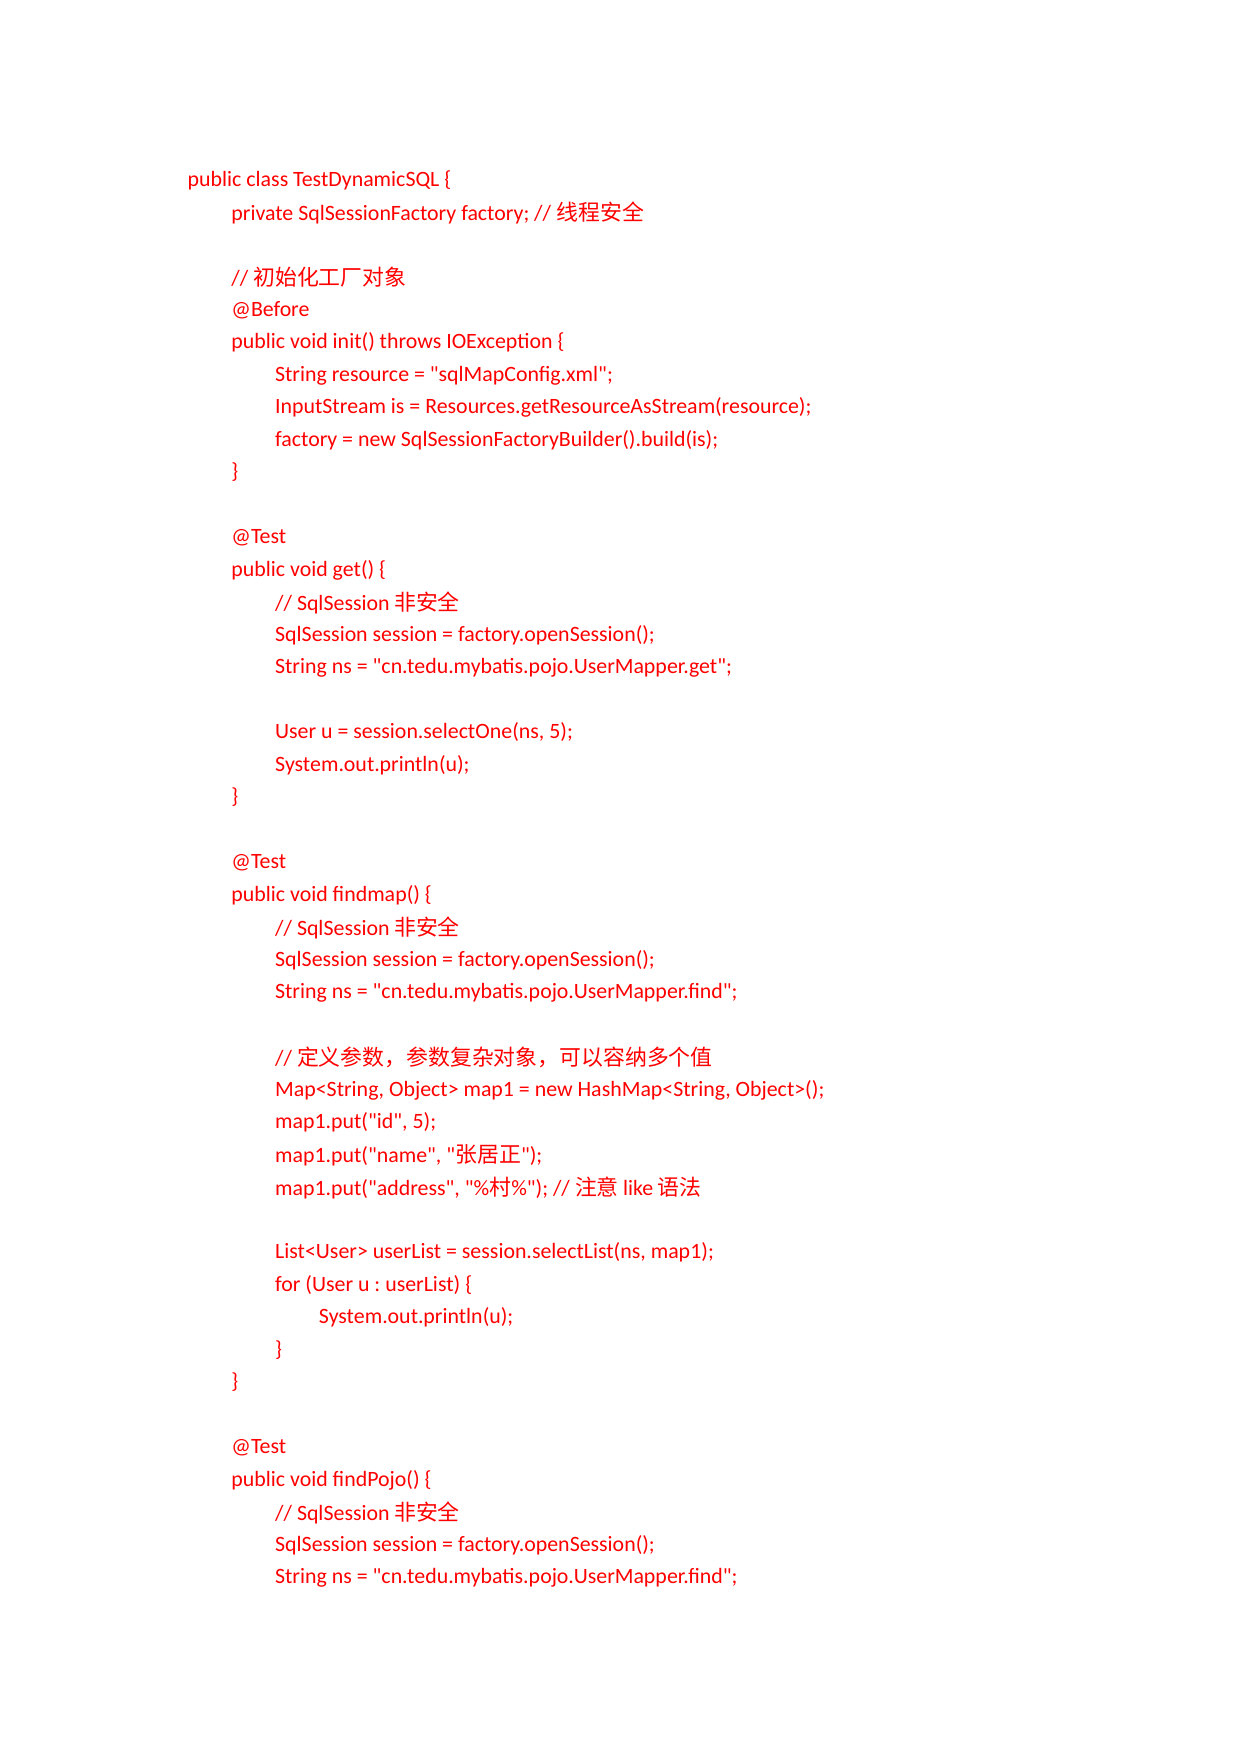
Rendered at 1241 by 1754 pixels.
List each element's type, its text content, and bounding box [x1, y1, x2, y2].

text // 定义参数，参数复杂对象，可以容纳多个值 [187, 1039, 1053, 1072]
text @Test [187, 844, 1053, 877]
text public void findmap() { [187, 877, 1053, 909]
text // SqlSession非安全 [187, 909, 1053, 942]
text Map<String, Object> map1 = new HashMap<String, Object>(); [187, 1072, 1053, 1104]
text @Test [187, 1429, 1053, 1462]
text System.out.println(u); [187, 747, 1053, 779]
text factory = new SqlSessionFactoryBuilder().build(is); [187, 422, 1053, 454]
text SqlSession session = factory.openSession(); [187, 617, 1053, 649]
text String resource = "sqlMapConfig.xml"; [187, 357, 1053, 389]
text User u = session.selectOne(ns, 5); [187, 714, 1053, 747]
text String ns = "cn.tedu.mybatis.pojo.UserMapper.get"; [187, 649, 1053, 682]
text for (User u : userList) { [187, 1267, 1053, 1299]
text } [187, 1364, 1053, 1397]
text } [187, 779, 1053, 812]
text List<User> userList = session.selectList(ns, map1); [187, 1234, 1053, 1267]
text public void get() { [187, 552, 1053, 584]
text public void init() throws IOException { [187, 324, 1053, 357]
text // SqlSession非安全 [187, 1494, 1053, 1527]
text map1.put("id", 5); [187, 1104, 1053, 1137]
text // SqlSession非安全 [187, 584, 1053, 617]
text InputStream is = Resources.getResourceAsStream(resource); [187, 389, 1053, 422]
text map1.put("address", "%村%"); // 注意like语法 [187, 1169, 1053, 1202]
text SqlSession session = factory.openSession(); [187, 1527, 1053, 1559]
text SqlSession session = factory.openSession(); [187, 942, 1053, 974]
text map1.put("name", "张居正"); [187, 1137, 1053, 1169]
text String ns = "cn.tedu.mybatis.pojo.UserMapper.find"; [187, 974, 1053, 1007]
text public void findPojo() { [187, 1462, 1053, 1494]
text } [187, 1332, 1053, 1364]
text } [187, 454, 1053, 487]
text System.out.println(u); [187, 1299, 1053, 1332]
text @Before [187, 292, 1053, 324]
text // 初始化工厂对象 [187, 259, 1053, 292]
text public class TestDynamicSQL { [187, 162, 1053, 194]
text String ns = "cn.tedu.mybatis.pojo.UserMapper.find"; [187, 1559, 1053, 1592]
text private SqlSessionFactory factory; // 线程安全 [187, 194, 1053, 227]
text @Test [187, 519, 1053, 552]
